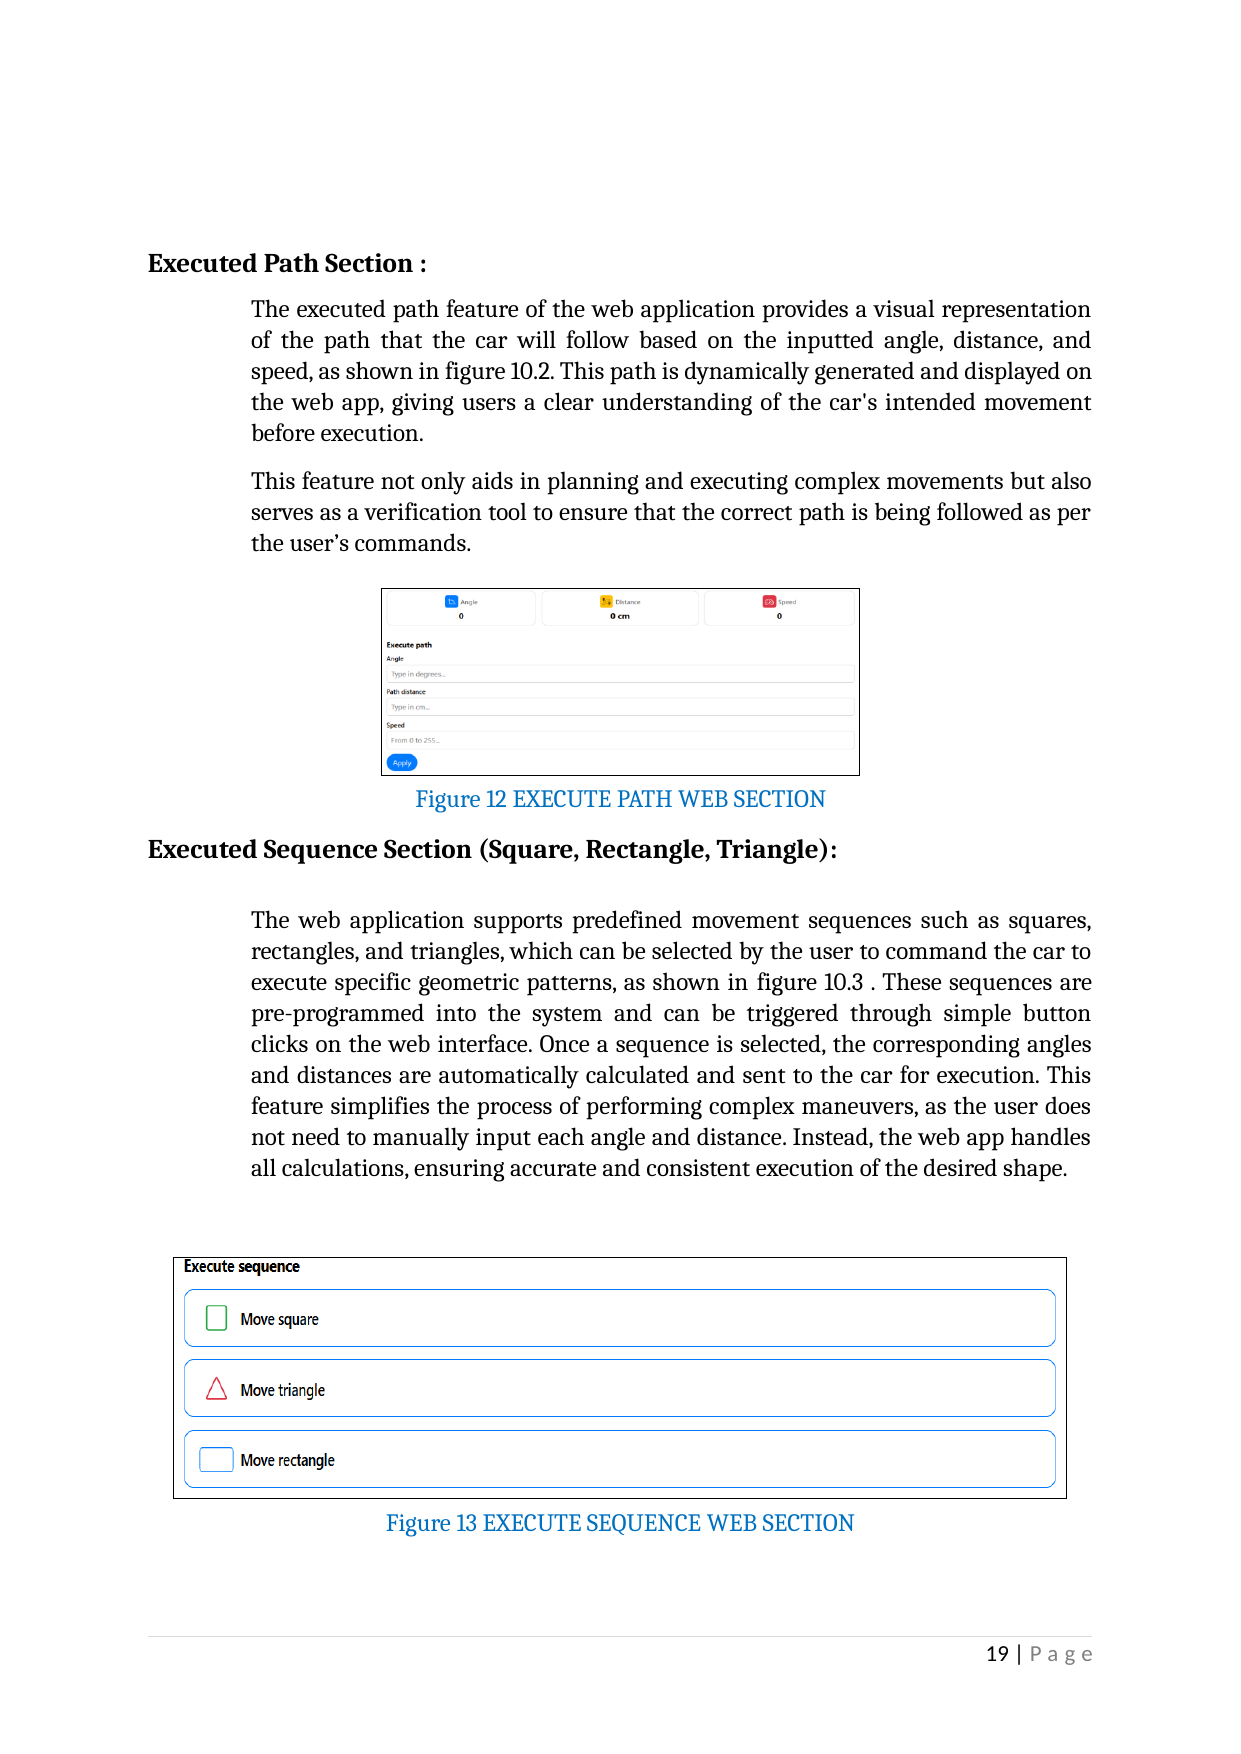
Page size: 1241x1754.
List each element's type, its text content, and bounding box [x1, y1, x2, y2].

text This feature not only aids in planning and executing complex movements but also serves as a verification tool to ensure that the correct path is being followed as per the user’s commands. [251, 467, 1092, 558]
text The web application supports predefined movement sequences such as squares, rectangles, and triangles, which can be selected by the user to command the car to execute specific geometric patterns, as shown in figure 10.3 . These sequences are pre-programmed into the system and can be triggered through simple button clicks on the web interface. Once a sequence is selected, the corresponding angles and distances are automatically calculated and sent to the car for execution. This feature simplifies the process of performing complex maneuvers, as the user does not need to manually input each angle and distance. Instead, the web app handles all calculations, ensuring accurate and consistent execution of the desired shape. [251, 906, 1092, 1183]
picture [174, 1258, 1066, 1498]
text The executed path feature of the web application provides a visual representation of the path that the car will follow based on the inputted angle, distance, and speed, as shown in figure 10.2. This path is dynamically generated and displayed on the web app, giving users a clear understanding of the car's intended movement before execution. [251, 295, 1092, 448]
text Executed Path Section : [148, 248, 1092, 279]
picture [382, 589, 859, 775]
text Executed Sequence Section (Square, Rectangle, Triangle): [148, 834, 1092, 865]
